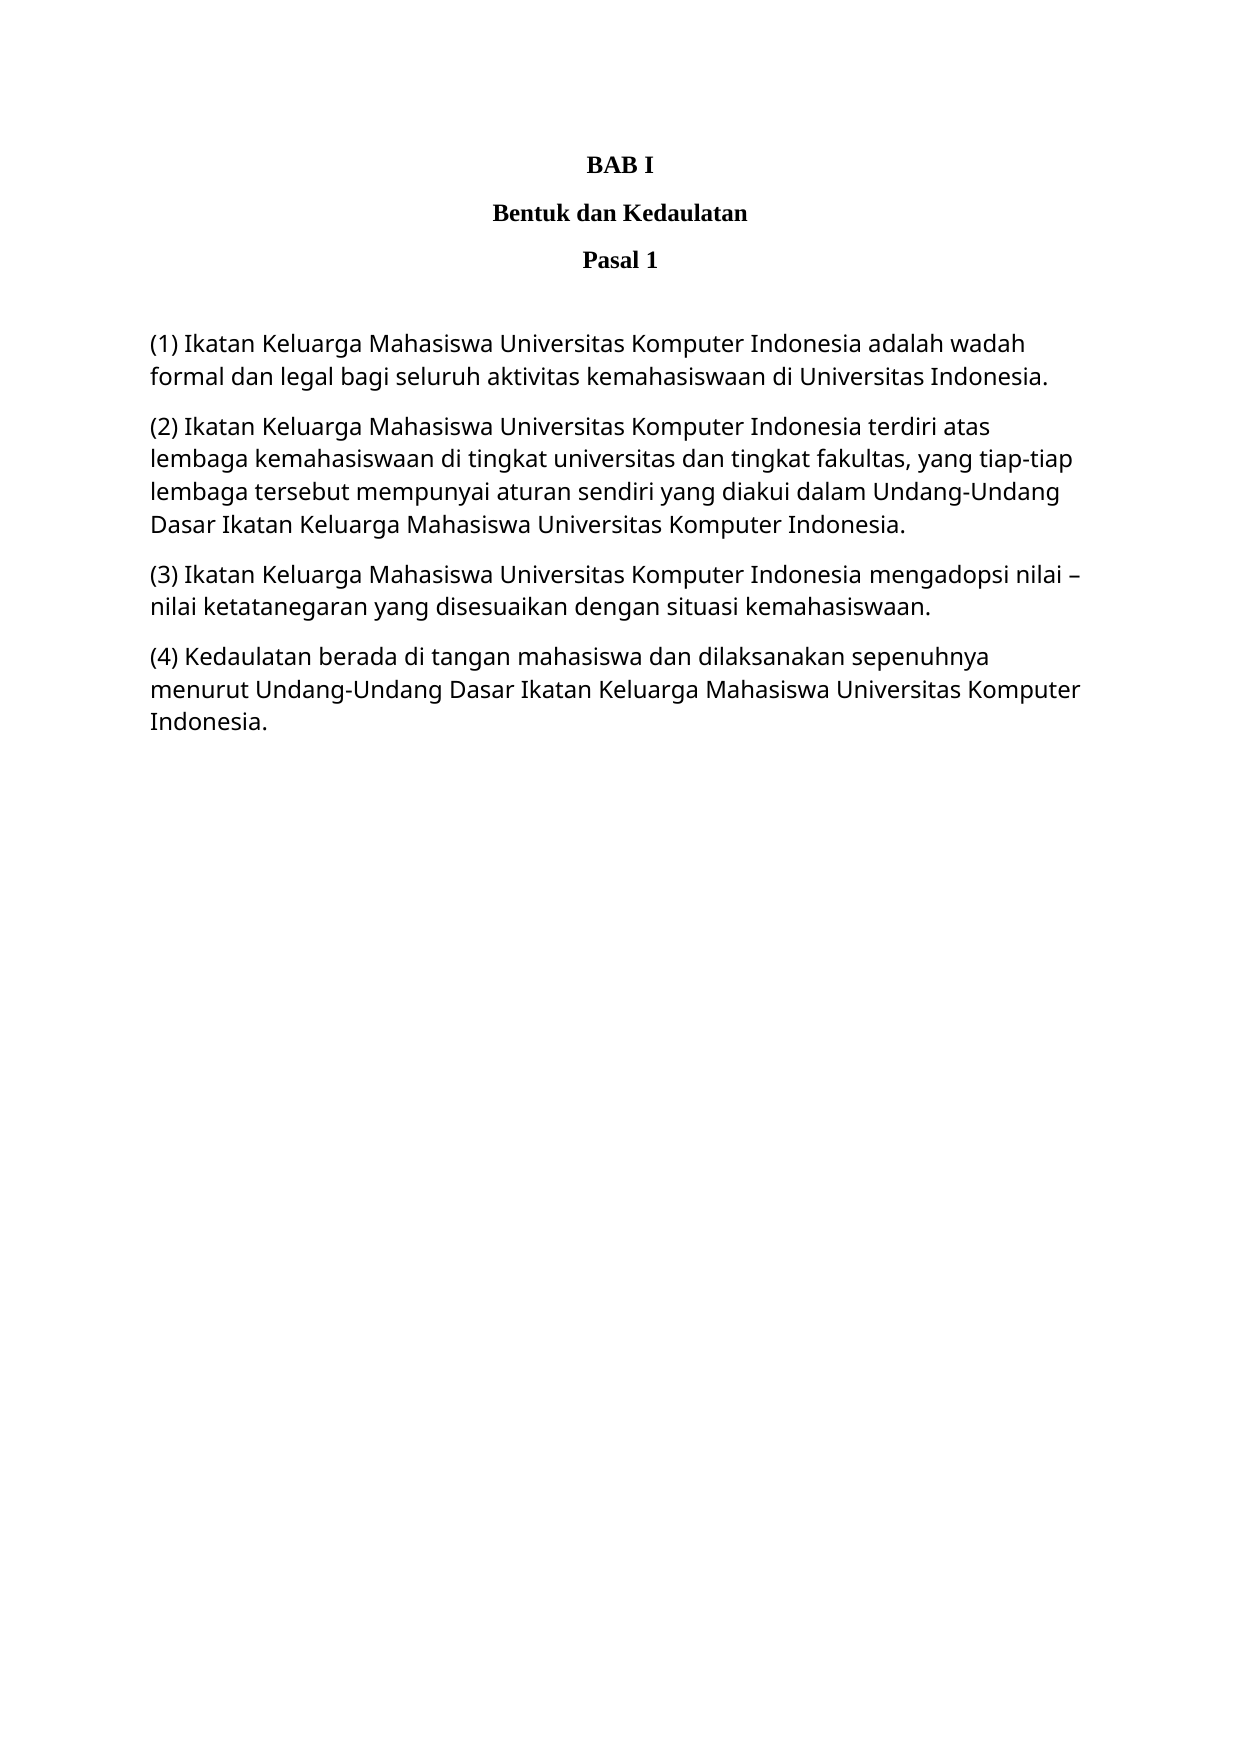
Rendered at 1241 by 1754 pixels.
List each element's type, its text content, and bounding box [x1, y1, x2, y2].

text (4) Kedaulatan berada di tangan mahasiswa dan dilaksanakan sepenuhnya menurut Undang-Undang Dasar Ikatan Keluarga Mahasiswa Universitas Komputer Indonesia. [150, 640, 1090, 738]
text (1) Ikatan Keluarga Mahasiswa Universitas Komputer Indonesia adalah wadah formal dan legal bagi seluruh aktivitas kemahasiswaan di Universitas Indonesia. [150, 327, 1090, 392]
text (2) Ikatan Keluarga Mahasiswa Universitas Komputer Indonesia terdiri atas lembaga kemahasiswaan di tingkat universitas dan tingkat fakultas, yang tiap-tiap lembaga tersebut mempunyai aturan sendiri yang diakui dalam Undang-Undang Dasar Ikatan Keluarga Mahasiswa Universitas Komputer Indonesia. [150, 410, 1090, 540]
text Bentuk dan Kedaulatan [150, 198, 1090, 226]
text (3) Ikatan Keluarga Mahasiswa Universitas Komputer Indonesia mengadopsi nilai – nilai ketatanegaran yang disesuaikan dengan situasi kemahasiswaan. [150, 557, 1090, 623]
text BAB I [150, 150, 1090, 179]
text Pasal 1 [150, 245, 1090, 274]
